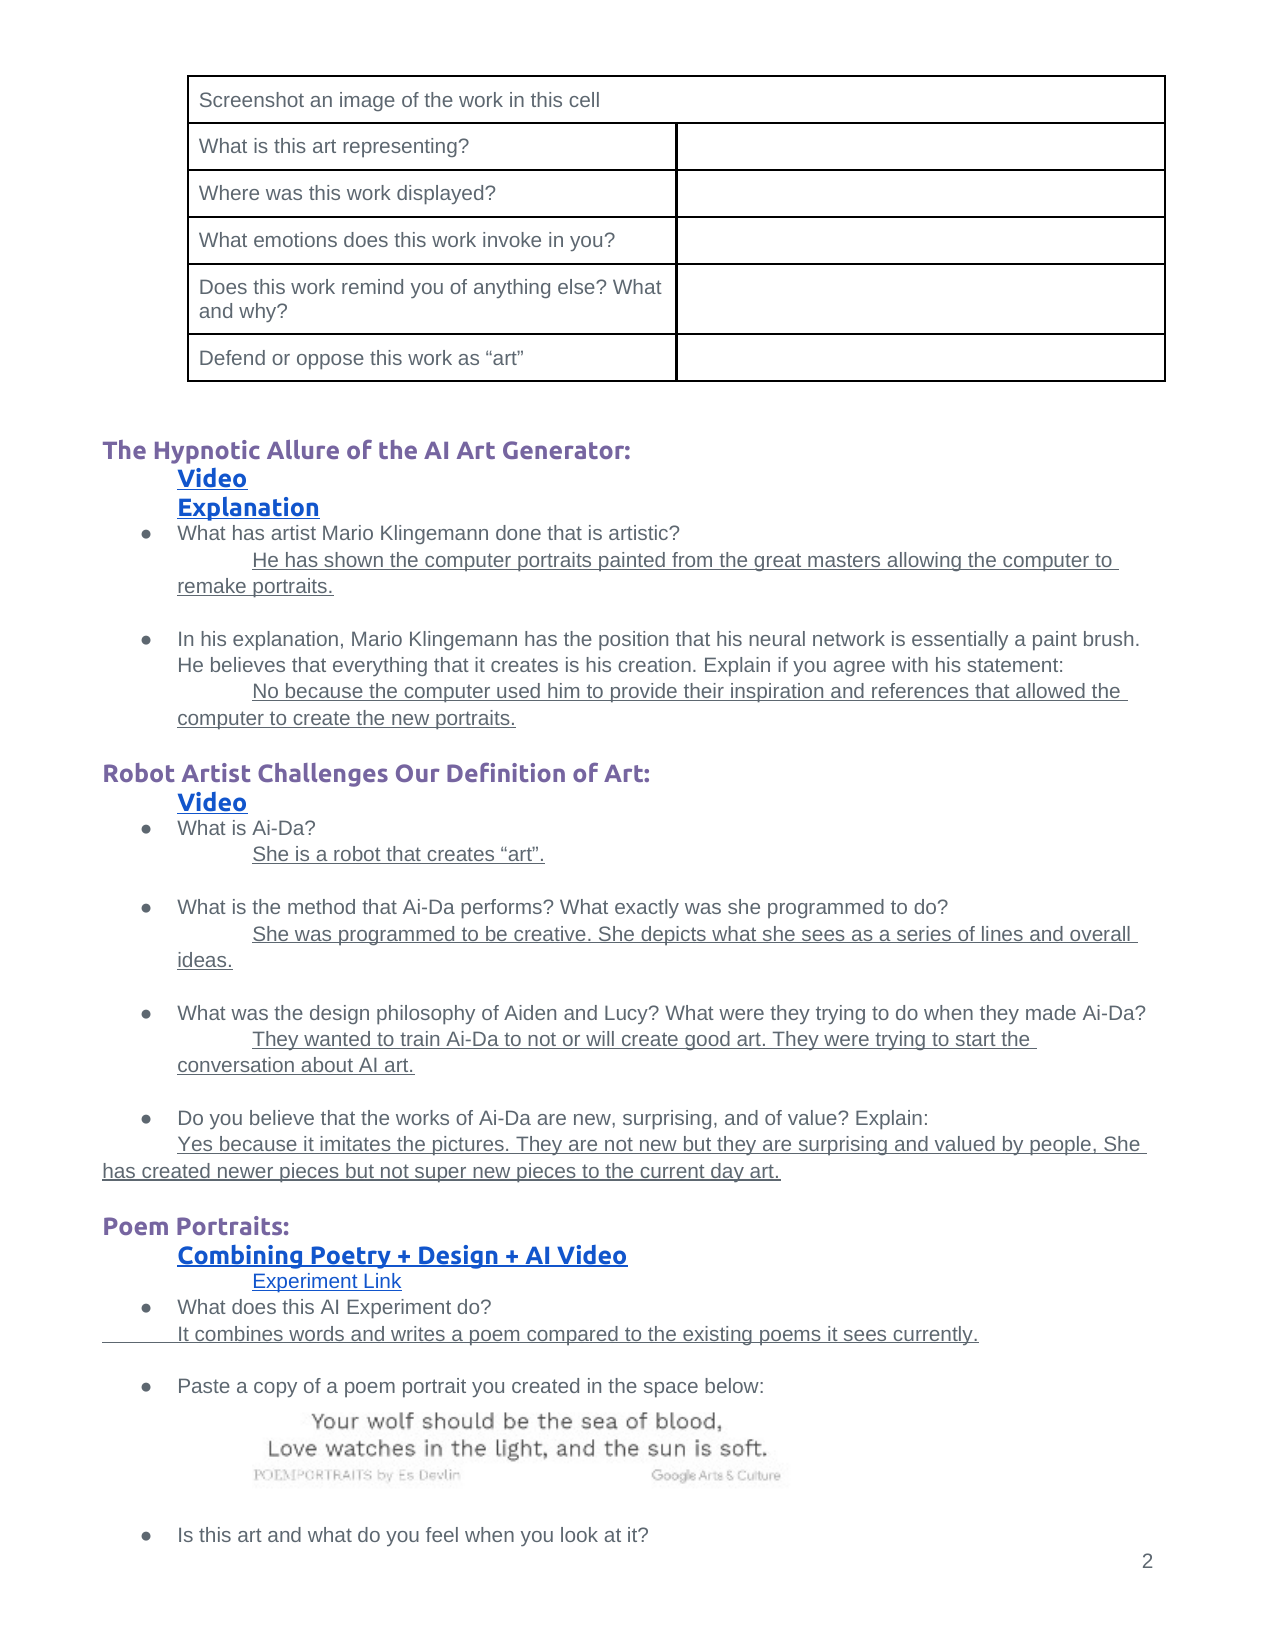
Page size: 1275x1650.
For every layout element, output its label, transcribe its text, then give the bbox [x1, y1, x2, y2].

table_cell [678, 218, 1164, 262]
text It combines words and writes a poem compared to the existing poems it sees currently. [102, 1321, 1153, 1345]
text Yes because it imitates the pictures. They are not new but they are surprising and valued by people, She has created newer pieces but not super new pieces to the current day art. [102, 1132, 1153, 1182]
list Paste a copy of a poem portrait you created in the space below: [139, 1374, 1153, 1398]
subtitle The Hypnotic Allure of the AI Art Generator: [102, 435, 1153, 464]
subtitle Explanation [102, 492, 1153, 521]
list What does this AI Experiment do? [139, 1295, 1153, 1319]
list What is the method that Ai-Da performs? What exactly was she programmed to do? [139, 895, 1153, 919]
text They wanted to train Ai-Da to not or will create good art. They were trying to start the conversation about AI art. [177, 1027, 1153, 1077]
table_cell [678, 335, 1164, 380]
table_cell [678, 124, 1164, 169]
table_cell What emotions does this work invoke in you? [189, 218, 675, 262]
table_cell What is this art representing? [189, 124, 675, 169]
table_cell Defend or oppose this work as “art” [189, 335, 675, 380]
list What was the design philosophy of Aiden and Lucy? What were they trying to do when they made Ai-Da? [139, 1000, 1153, 1024]
table_cell Screenshot an image of the work in this cell [189, 77, 1164, 122]
text She was programmed to be creative. She depicts what she sees as a series of lines and overall ideas. [177, 921, 1153, 972]
table_cell [678, 265, 1164, 333]
text She is a robot that creates “art”. [177, 842, 1153, 866]
subtitle Robot Artist Challenges Our Definition of Art: [102, 758, 1153, 787]
text Experiment Link [177, 1269, 1153, 1293]
list In his explanation, Mario Klingemann has the position that his neural network is essentially a paint brush. He believes that everything that it creates is his creation. Explain if you agree with his statement: [139, 627, 1153, 677]
subtitle Combining Poetry + Design + AI Video [102, 1240, 1153, 1269]
text No because the computer used him to provide their inspiration and references that allowed the computer to create the new portraits. [177, 679, 1153, 730]
subtitle Video [102, 787, 1153, 816]
subtitle Video [102, 464, 1153, 492]
text He has shown the computer portraits painted from the great masters allowing the computer to remake portraits. [177, 548, 1153, 598]
table_cell Where was this work displayed? [189, 171, 675, 216]
list What has artist Mario Klingemann done that is artistic? [139, 521, 1153, 545]
subtitle Poem Portraits: [102, 1211, 1153, 1240]
table_cell [678, 171, 1164, 216]
list What is Ai-Da? [139, 816, 1153, 840]
list Is this art and what do you feel when you look at it? [139, 1523, 1153, 1547]
table_cell Does this work remind you of anything else? What and why? [189, 265, 675, 333]
picture [252, 1400, 801, 1495]
list Do you believe that the works of Ai-Da are new, surprising, and of value? Explain: [139, 1106, 1153, 1130]
